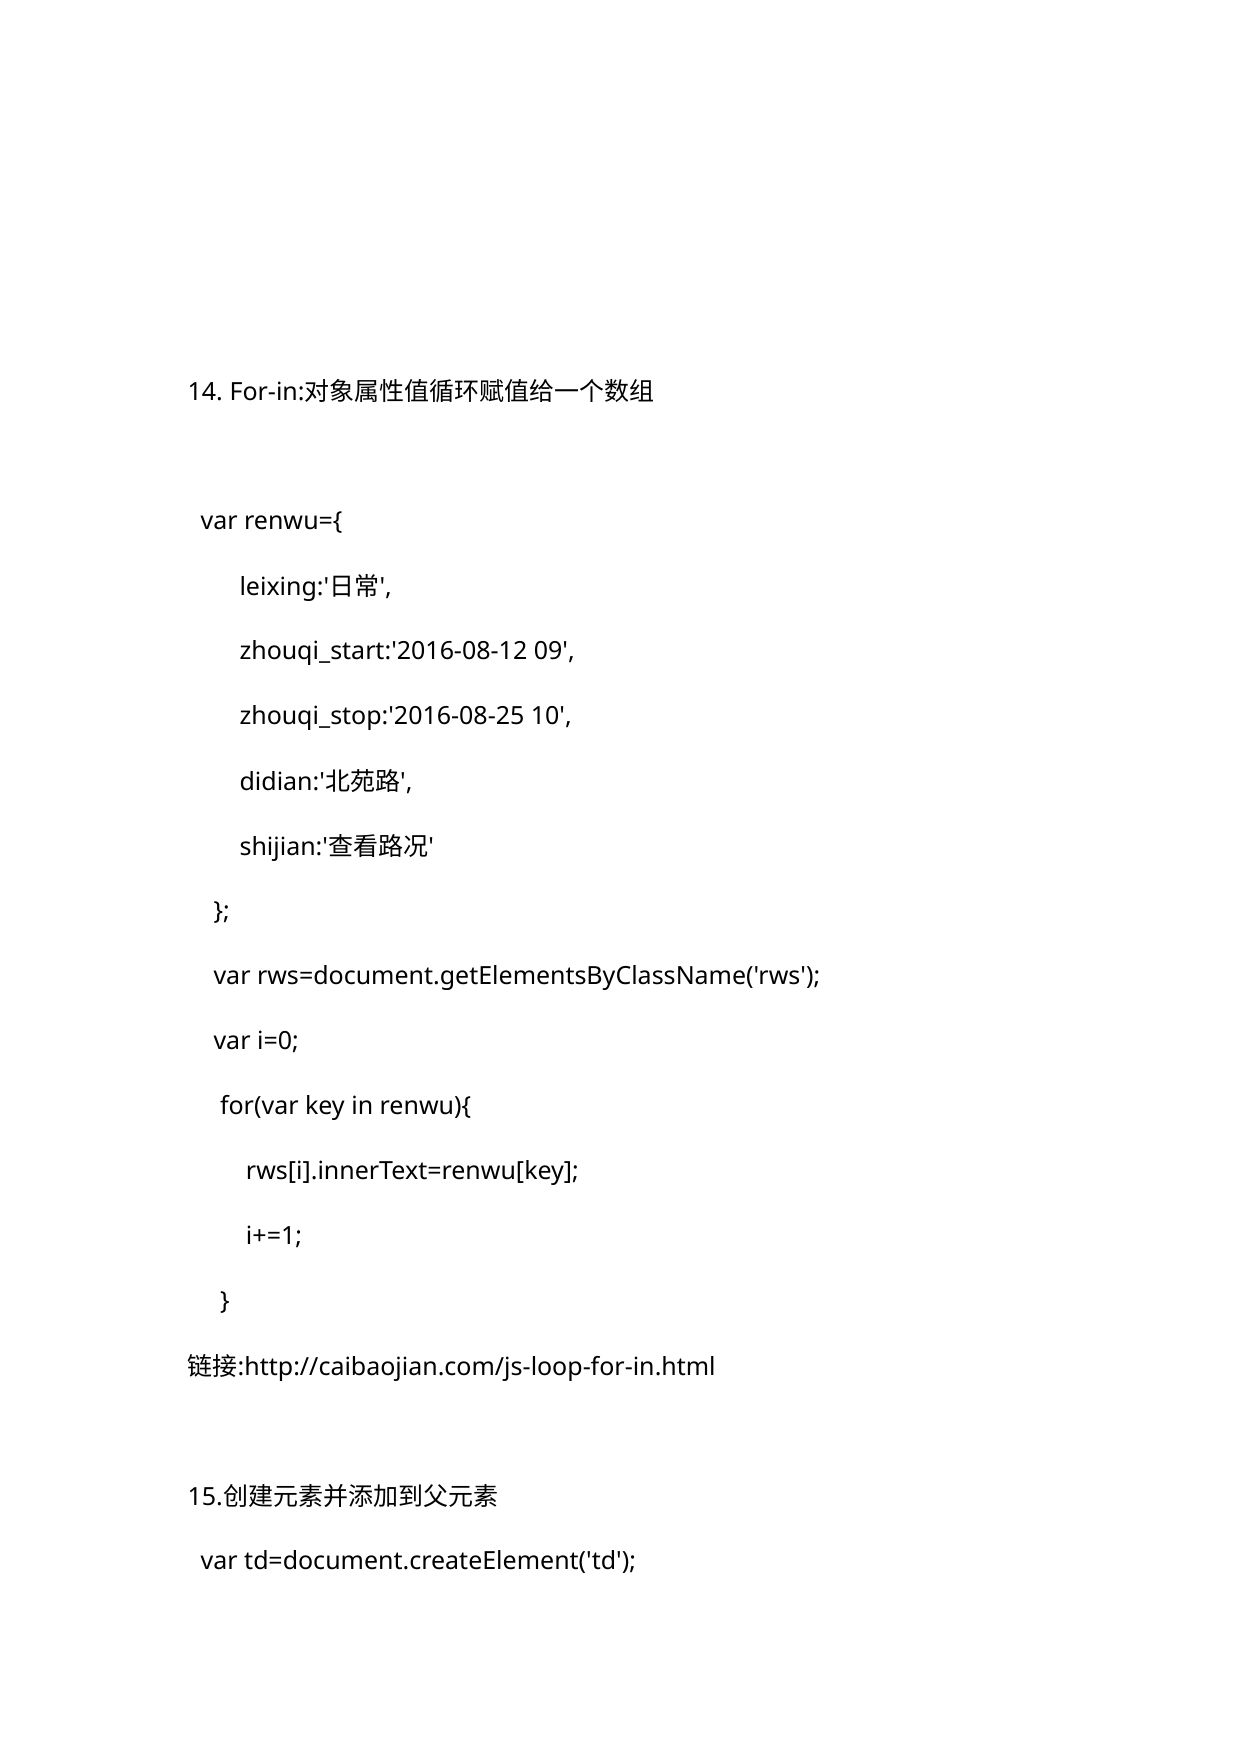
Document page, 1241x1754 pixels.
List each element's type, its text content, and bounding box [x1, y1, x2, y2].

list shijian:'查看路况' [187, 812, 1053, 877]
list zhouqi_stop:'2016-08-25 10', [187, 682, 1053, 747]
list zhouqi_start:'2016-08-12 09', [187, 617, 1053, 682]
list for(var key in renwu){ [187, 1072, 1053, 1137]
list i+=1; [187, 1202, 1053, 1267]
list didian:'北苑路', [187, 747, 1053, 812]
list var renwu={ [187, 422, 1053, 552]
list }; [187, 877, 1053, 942]
list For-in:对象属性值循环赋值给一个数组 [187, 357, 1053, 422]
list } 链接:http://caibaojian.com/js-loop-for-in.html 15.创建元素并添加到父元素 var td=document.createElement('td'); [187, 1267, 1053, 1592]
list var rws=document.getElementsByClassName('rws'); [187, 942, 1053, 1007]
list var i=0; [187, 1007, 1053, 1072]
list rws[i].innerText=renwu[key]; [187, 1137, 1053, 1202]
list leixing:'日常', [187, 552, 1053, 617]
